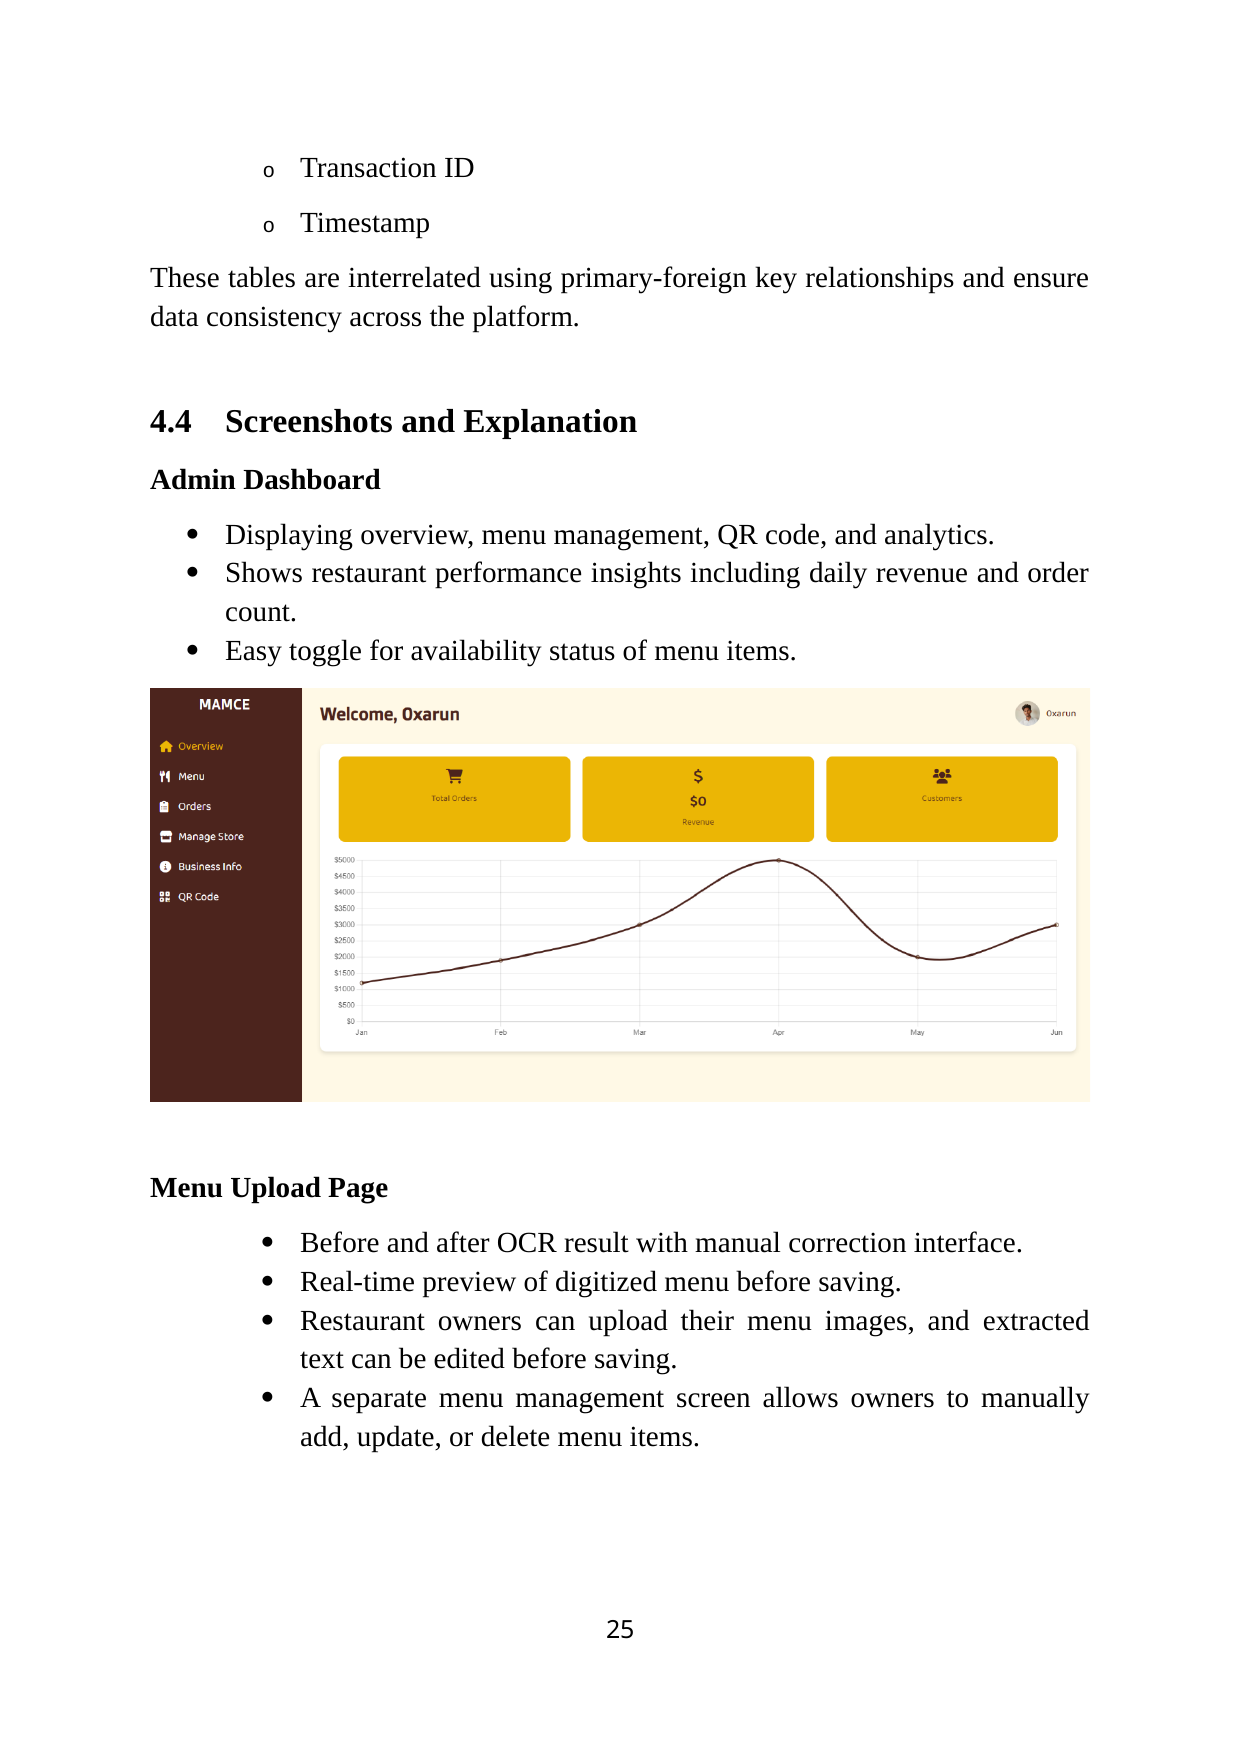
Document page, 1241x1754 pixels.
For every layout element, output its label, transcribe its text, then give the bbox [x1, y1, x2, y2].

list A separate menu management screen allows owners to manually add, update, or delete menu items. [262, 1380, 1090, 1452]
list Timestamp [262, 205, 1090, 239]
text Admin Dashboard [150, 462, 1090, 495]
list Easy toggle for availability status of menu items. [187, 633, 1090, 666]
list Displaying overview, menu management, QR code, and analytics. [187, 517, 1090, 551]
text Menu Upload Page [150, 1170, 1090, 1204]
list Restaurant owners can upload their menu images, and extracted text can be edited before saving. [262, 1303, 1090, 1375]
list Real-time preview of digitized menu before saving. [262, 1264, 1090, 1298]
list Before and after OCR result with manual correction interface. [262, 1226, 1090, 1259]
list Screenshots and Explanation [150, 401, 1090, 439]
text These tables are interrelated using primary-foreign key relationships and ensure data consistency across the platform. [150, 260, 1090, 332]
list Shows restaurant performance insights including daily revenue and order count. [187, 556, 1090, 628]
list Transaction ID [262, 150, 1090, 183]
picture [150, 688, 1091, 1102]
